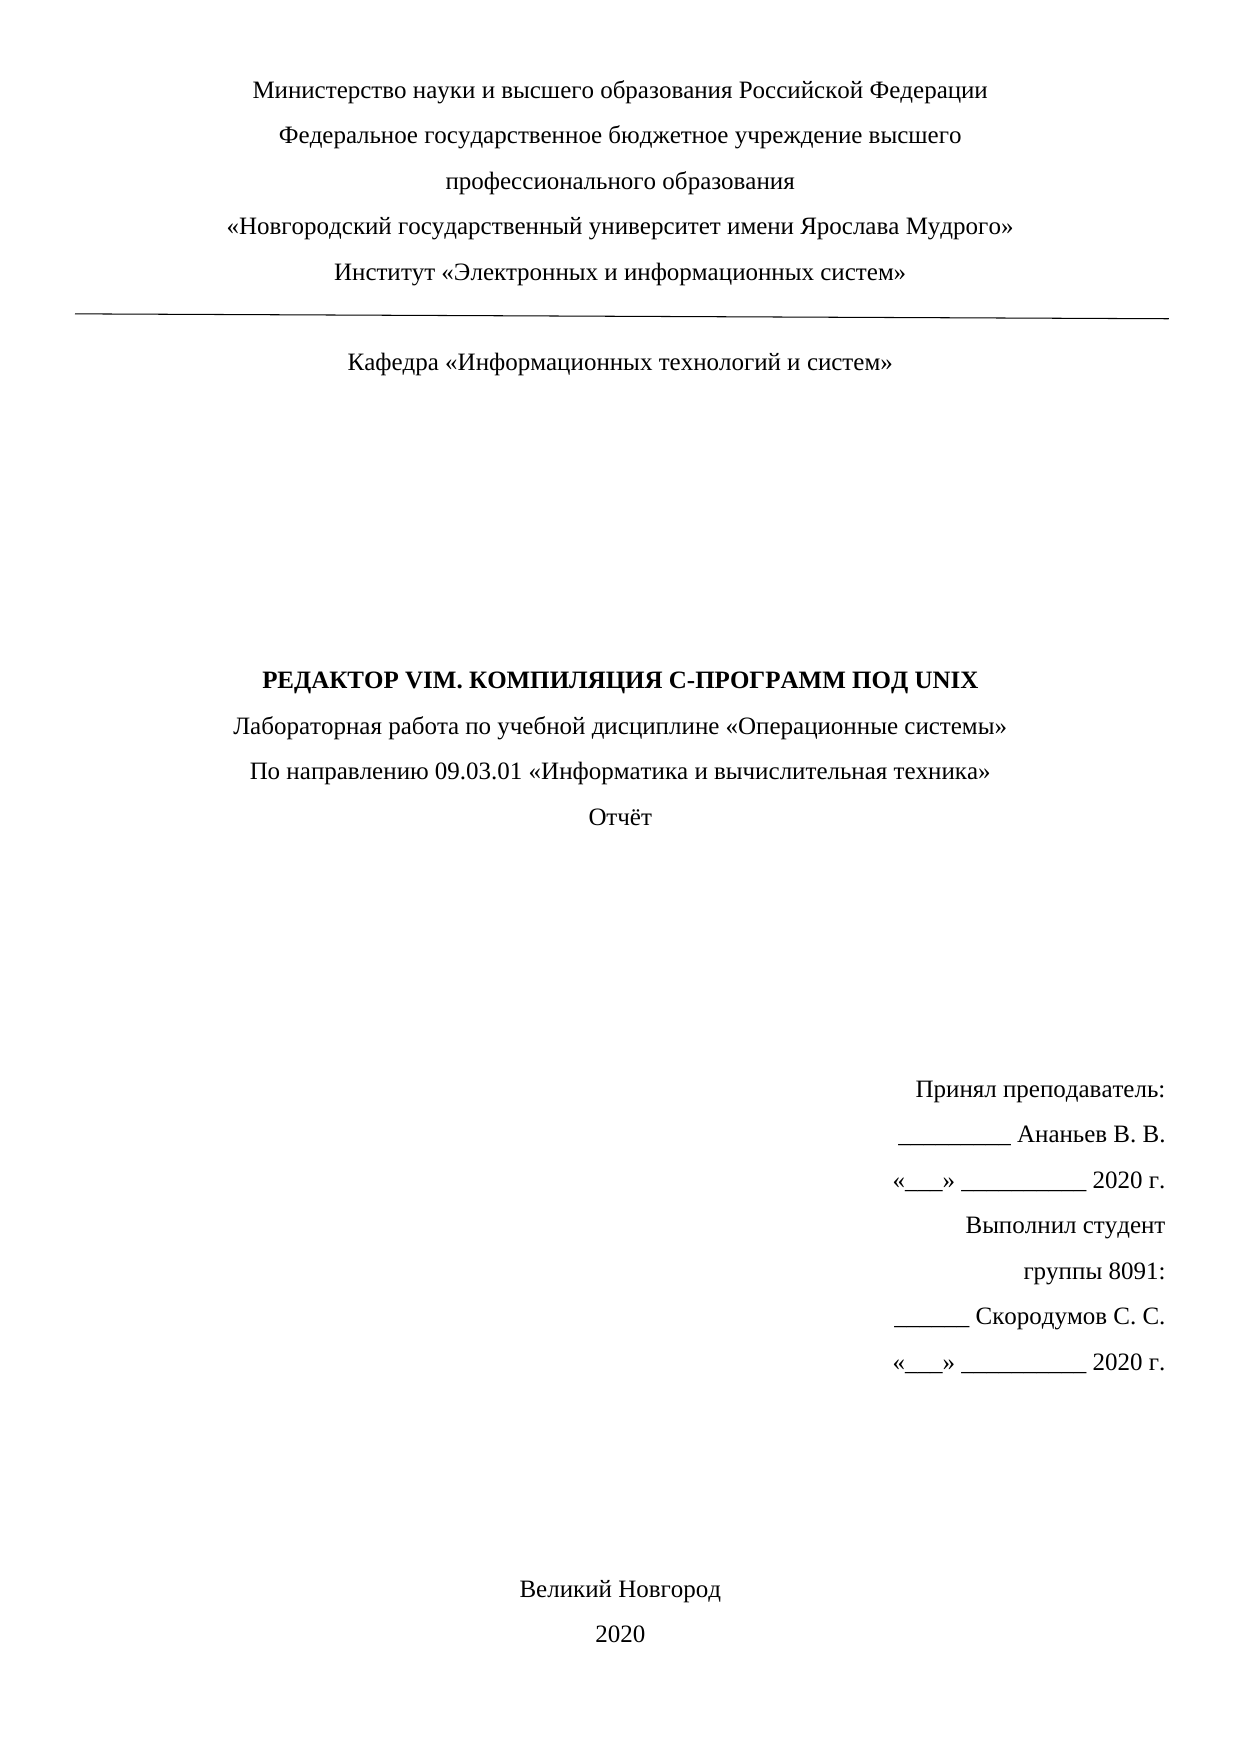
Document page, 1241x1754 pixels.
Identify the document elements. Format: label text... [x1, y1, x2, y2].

text Выполнил студент [75, 1210, 1165, 1239]
text Кафедра «Информационных технологий и систем» [75, 347, 1165, 376]
text ______ Скородумов С. С. [75, 1301, 1165, 1330]
text Лабораторная работа по учебной дисциплине «Операционные системы» [75, 711, 1165, 739]
text _________ Ананьев В. В. [75, 1119, 1165, 1148]
text «___» __________ 2020 г. [75, 1165, 1165, 1194]
text По направлению 09.03.01 «Информатика и вычислительная техника» [75, 756, 1165, 785]
text Министерство науки и высшего образования Российской Федерации [75, 75, 1165, 104]
text РЕДАКТОР VIM. КОМПИЛЯЦИЯ С-ПРОГРАММ ПОД UNIX [75, 665, 1165, 694]
text Федеральное государственное бюджетное учреждение высшего [75, 120, 1165, 149]
text Отчёт [75, 802, 1165, 830]
text Институт «Электронных и информационных систем» [75, 257, 1165, 285]
text Принял преподаватель: [75, 1074, 1165, 1103]
text 2020 [75, 1619, 1165, 1648]
text группы 8091: [75, 1256, 1165, 1284]
text «___» __________ 2020 г. [75, 1347, 1165, 1375]
text профессионального образования [75, 166, 1165, 194]
text «Новгородский государственный университет имени Ярослава Мудрого» [75, 211, 1165, 240]
text Великий Новгород [75, 1574, 1165, 1602]
